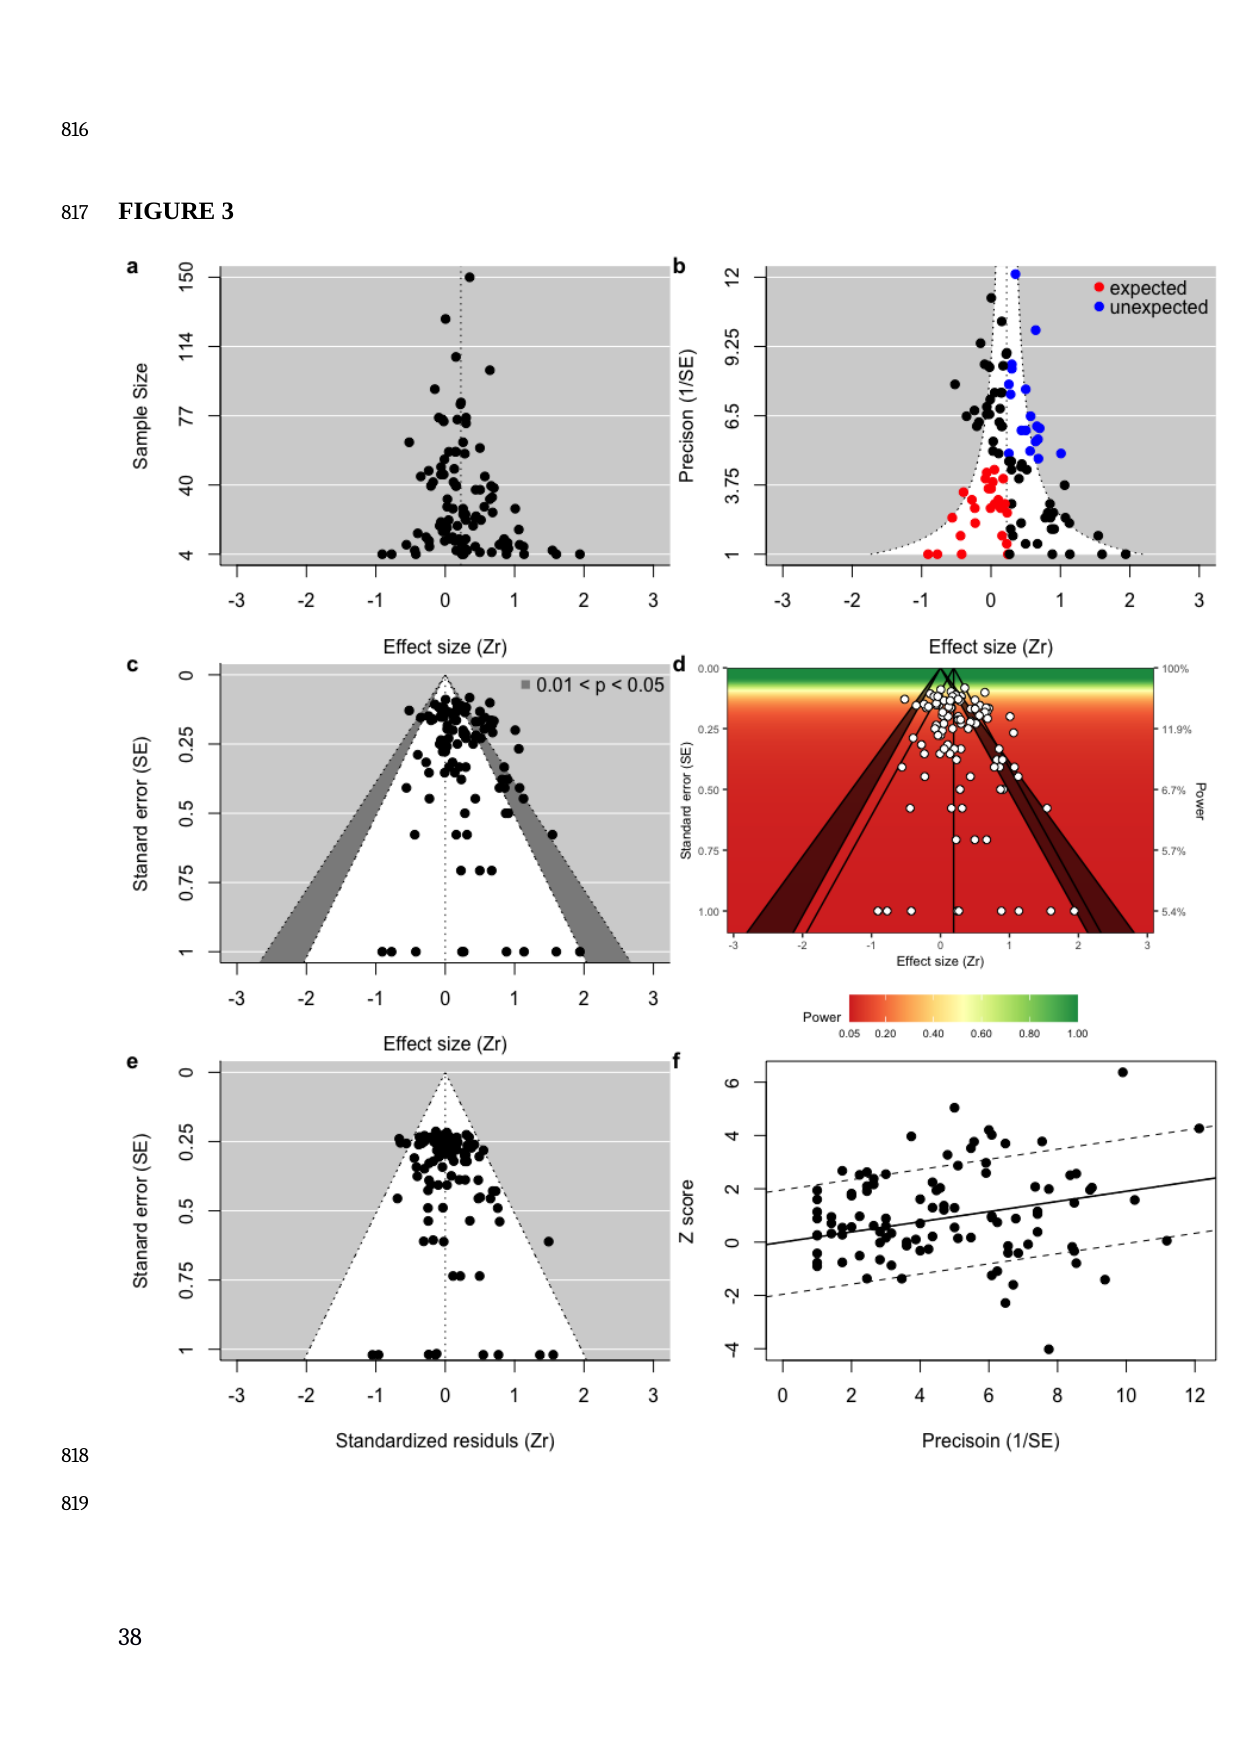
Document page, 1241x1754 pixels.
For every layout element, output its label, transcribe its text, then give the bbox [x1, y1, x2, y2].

picture [118, 253, 1227, 1463]
subtitle FIGURE 3 [118, 196, 1122, 225]
